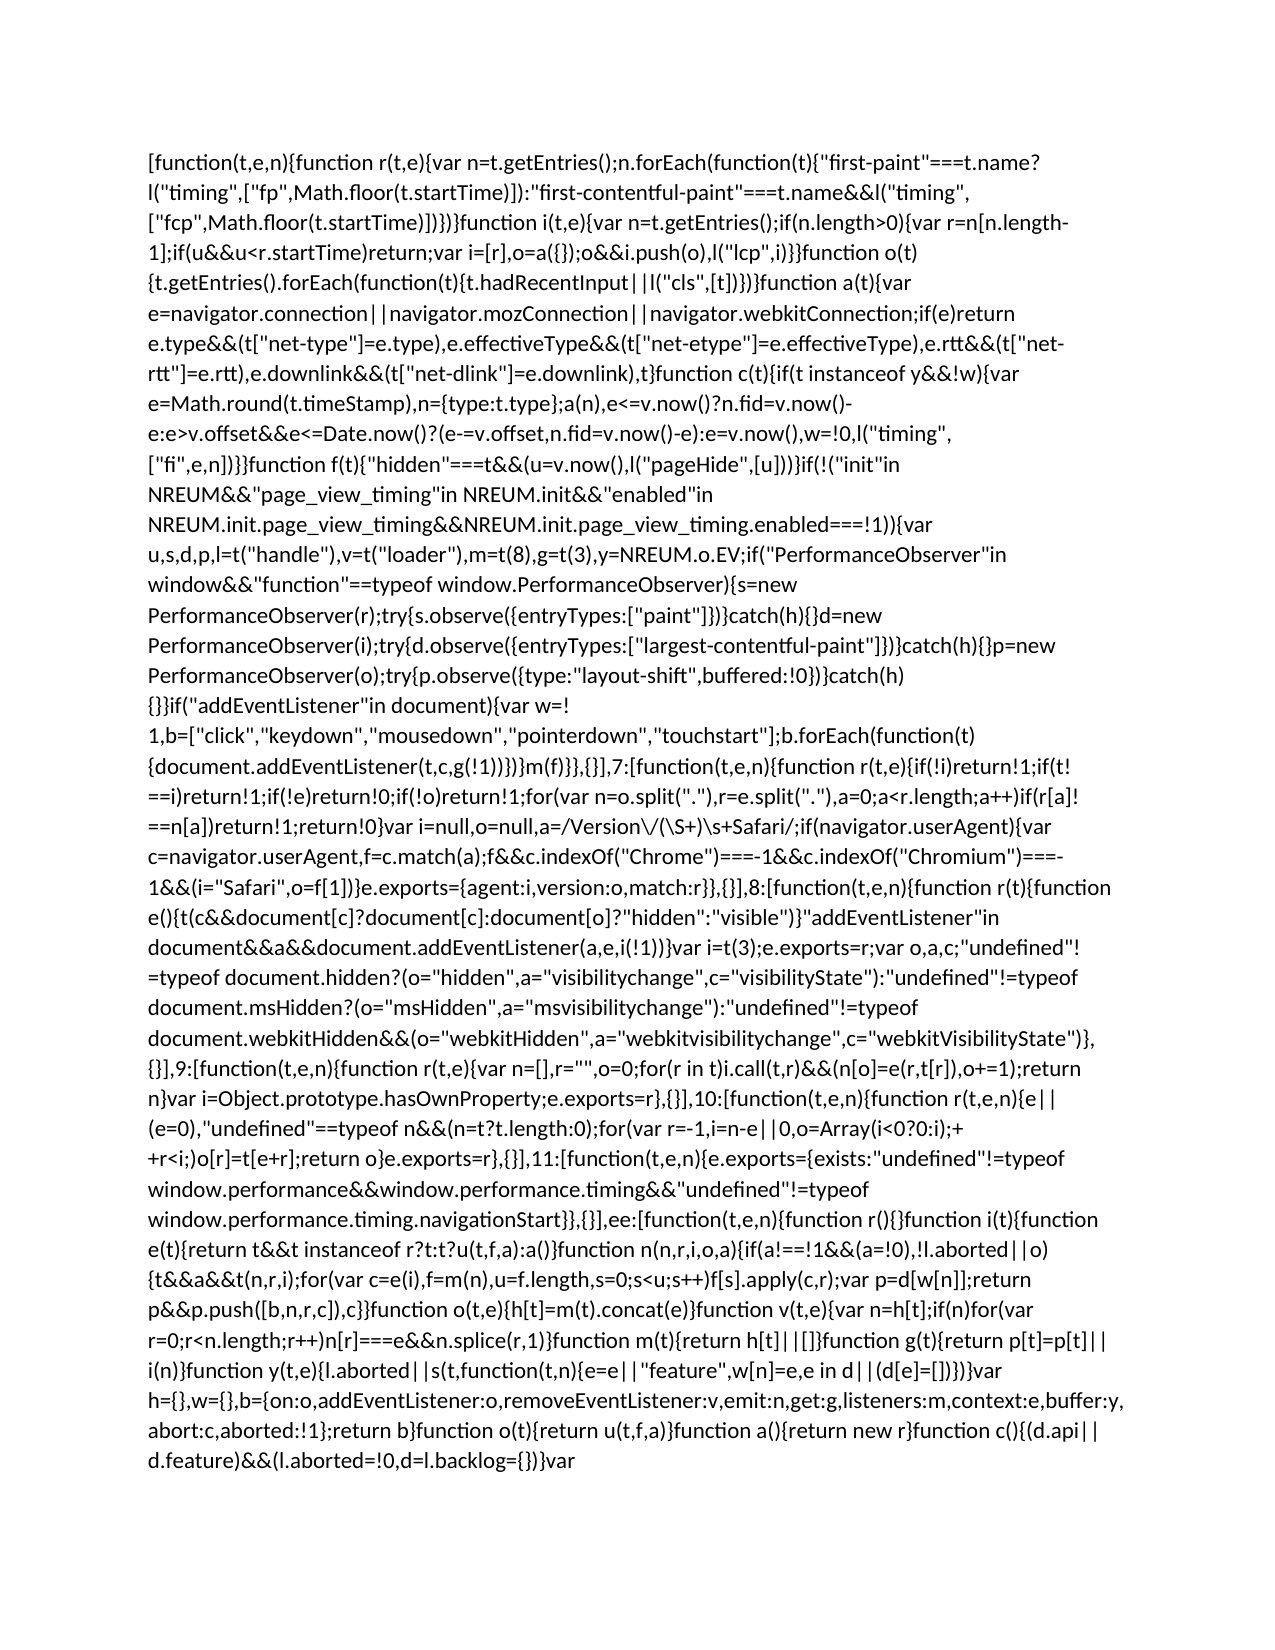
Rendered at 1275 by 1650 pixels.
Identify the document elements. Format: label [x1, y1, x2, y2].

text [148, 148, 1127, 1474]
